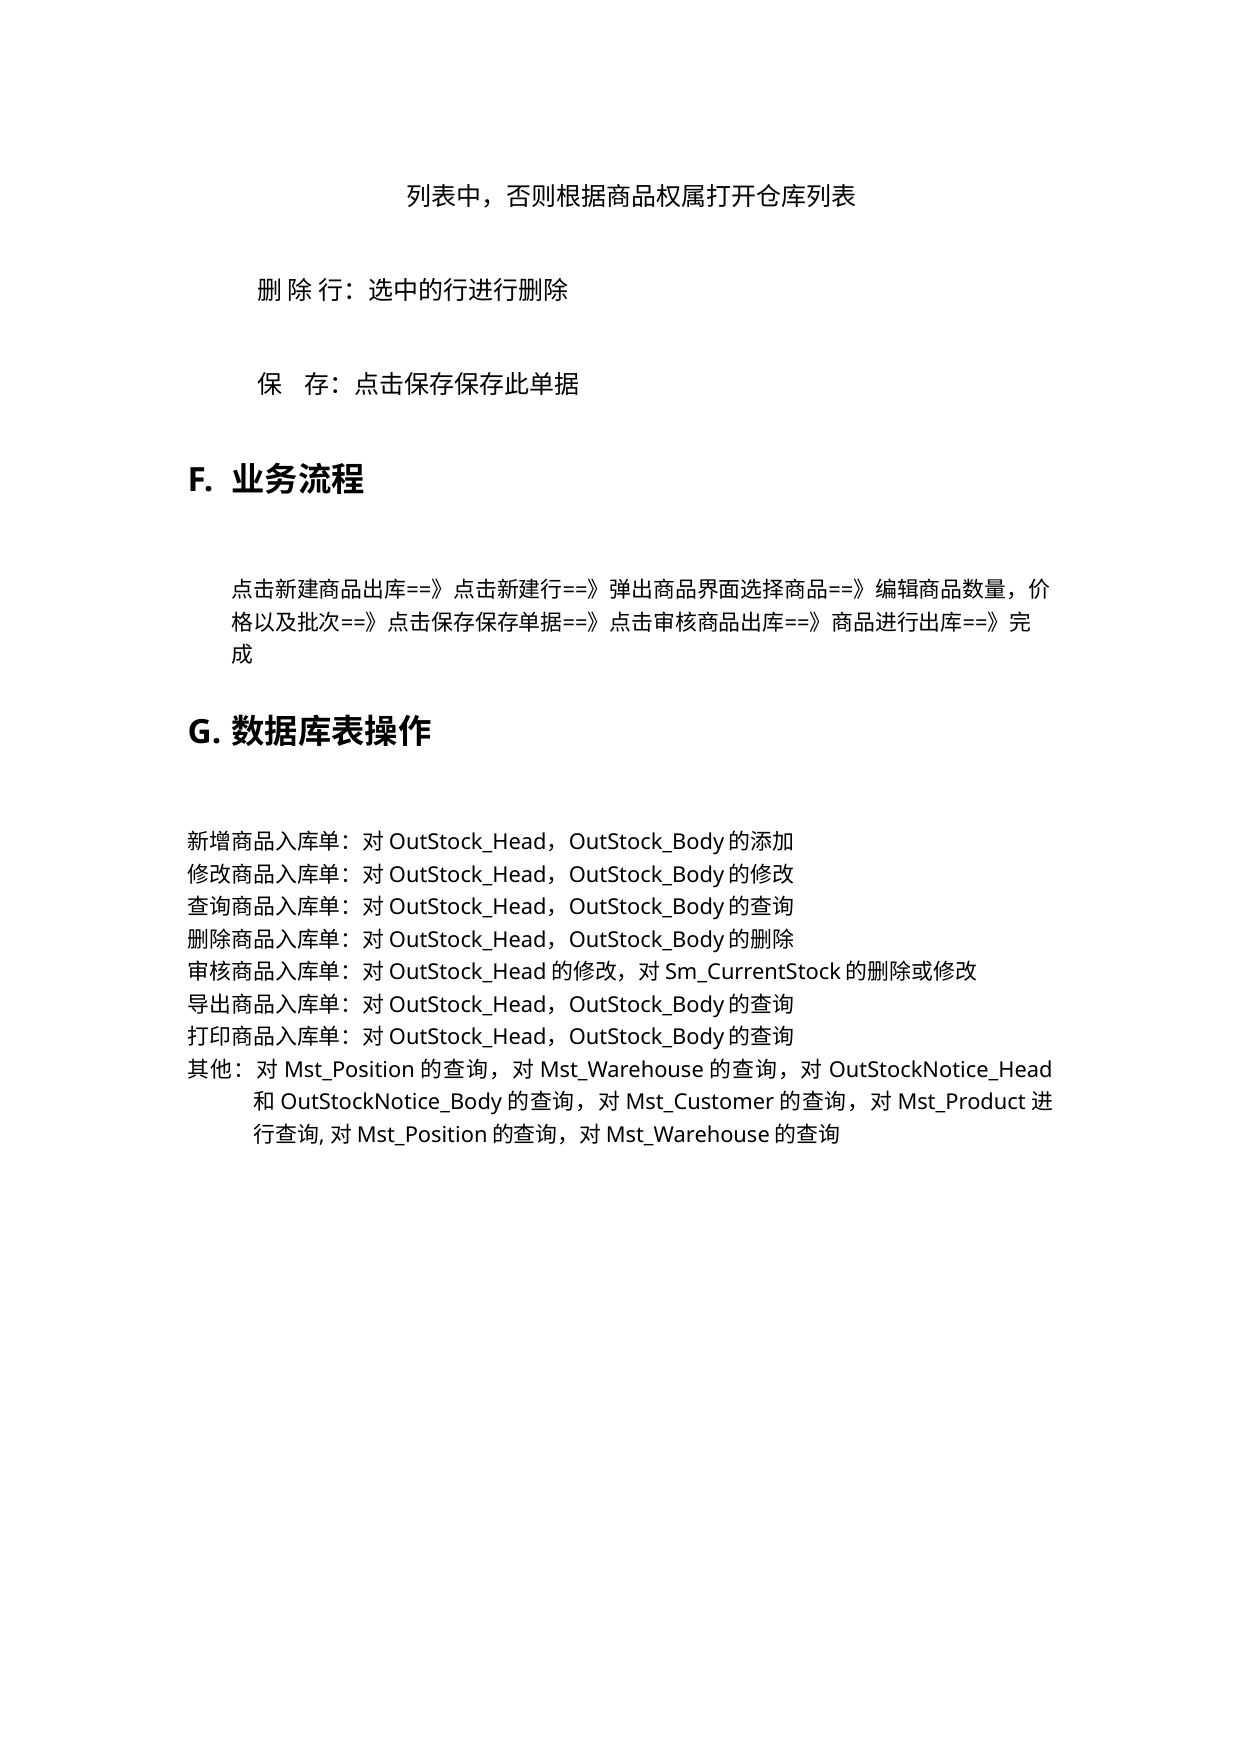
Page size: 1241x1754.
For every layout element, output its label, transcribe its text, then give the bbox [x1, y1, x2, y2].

text 点击新建商品出库==》点击新建行==》弹出商品界面选择商品==》编辑商品数量，价格以及批次==》点击保存保存单据==》点击审核商品出库==》商品进行出库==》完成 [231, 572, 1053, 669]
text 删除商品入库单：对OutStock_Head，OutStock_Body的删除 [187, 921, 1053, 954]
subtitle 数据库表操作 [187, 696, 1053, 761]
text 查询商品入库单：对OutStock_Head，OutStock_Body的查询 [187, 889, 1053, 921]
text 其他：对Mst_Position的查询，对Mst_Warehouse的查询，对OutStockNotice_Head和OutStockNotice_Body的查询，对Mst_Customer的查询，对Mst_Product进行查询, 对Mst_Position的查询，对Mst_Warehouse的查询 [187, 1051, 1053, 1149]
text 新增商品入库单：对OutStock_Head，OutStock_Body的添加 [187, 824, 1053, 856]
text 修改商品入库单：对OutStock_Head，OutStock_Body的修改 [187, 856, 1053, 889]
text 保 存：点击保存保存此单据 [187, 350, 1053, 415]
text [231, 162, 1053, 227]
text 删 除 行：选中的行进行删除 [187, 256, 1053, 321]
text 审核商品入库单：对OutStock_Head的修改，对Sm_CurrentStock的删除或修改 [187, 954, 1053, 986]
text 导出商品入库单：对OutStock_Head，OutStock_Body的查询 [187, 986, 1053, 1019]
text 打印商品入库单：对OutStock_Head，OutStock_Body的查询 [187, 1019, 1053, 1051]
subtitle 业务流程 [187, 444, 1053, 509]
